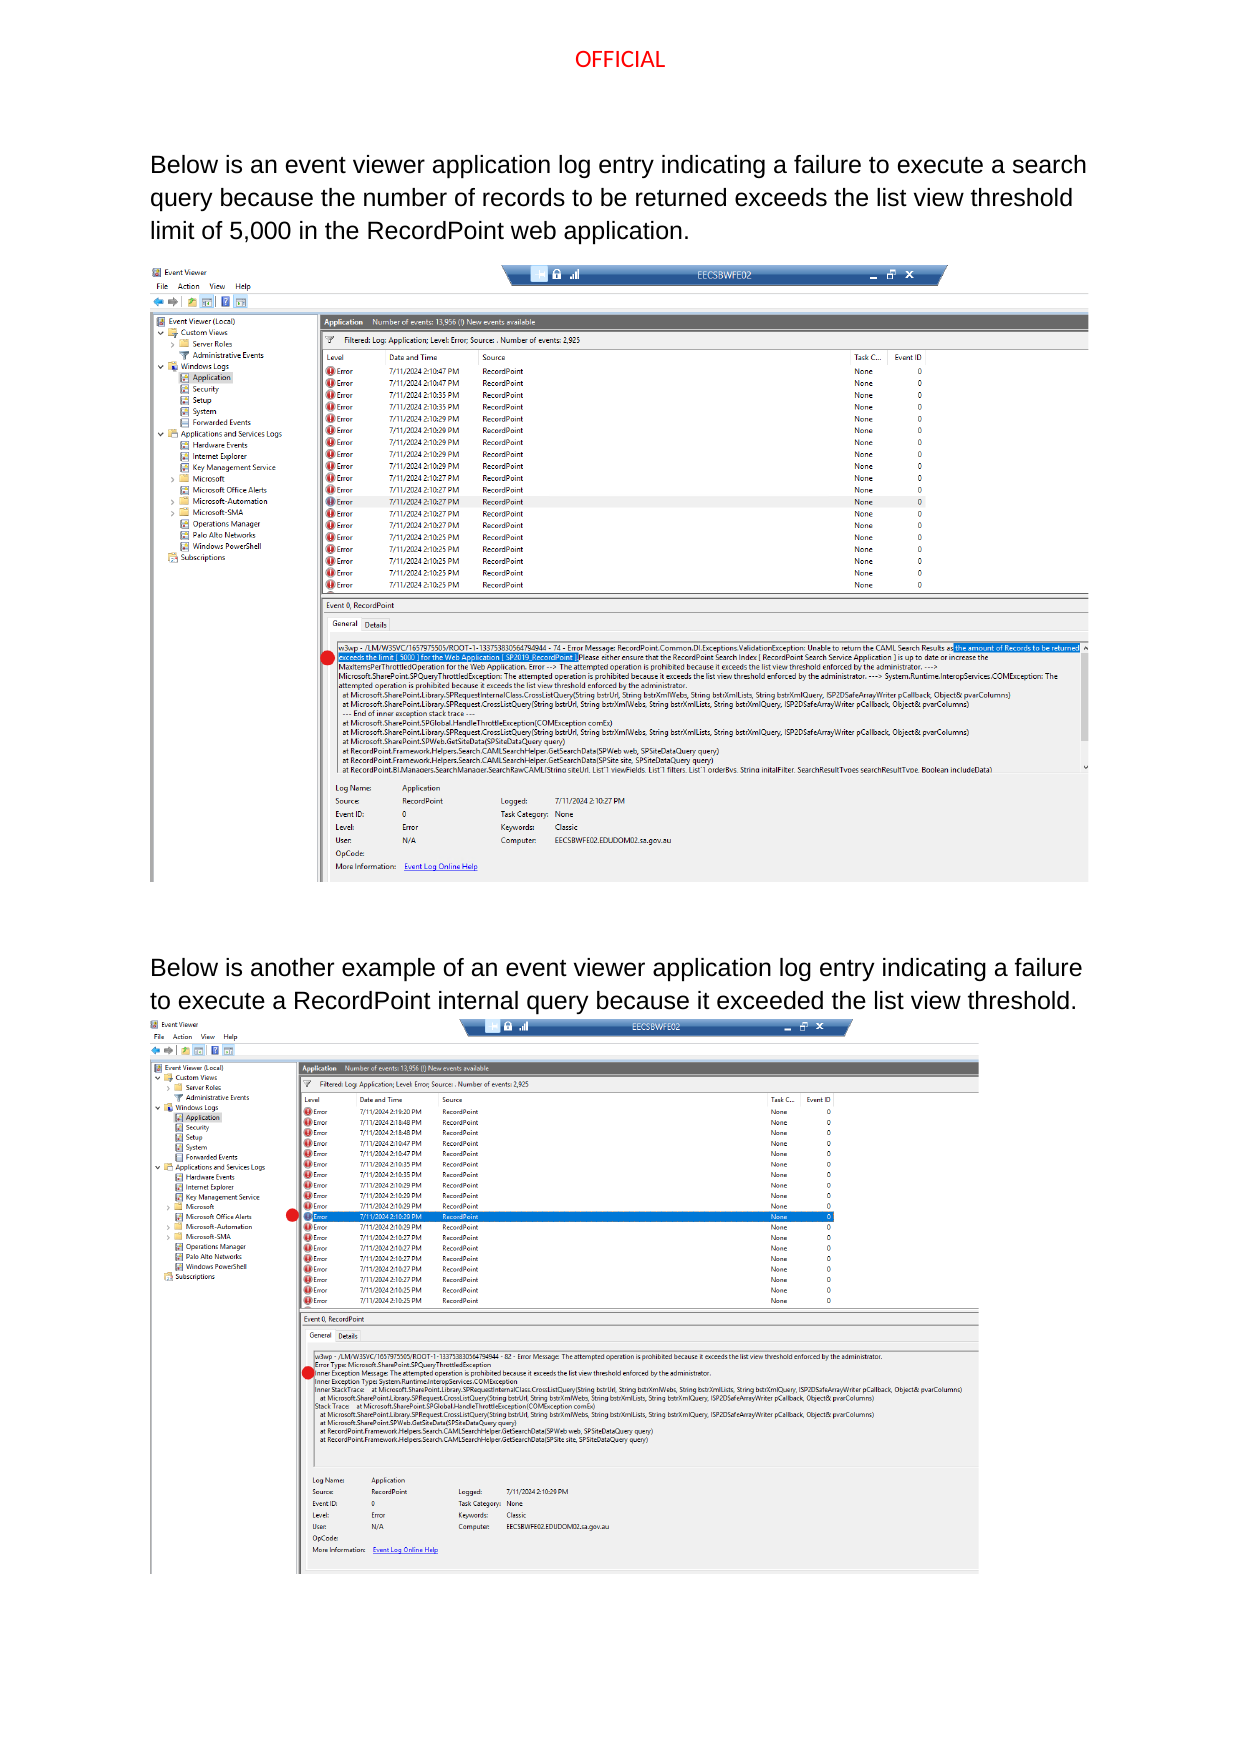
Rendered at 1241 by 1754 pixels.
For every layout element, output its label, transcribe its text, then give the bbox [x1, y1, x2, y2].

picture [150, 265, 1089, 882]
picture [150, 1019, 979, 1574]
